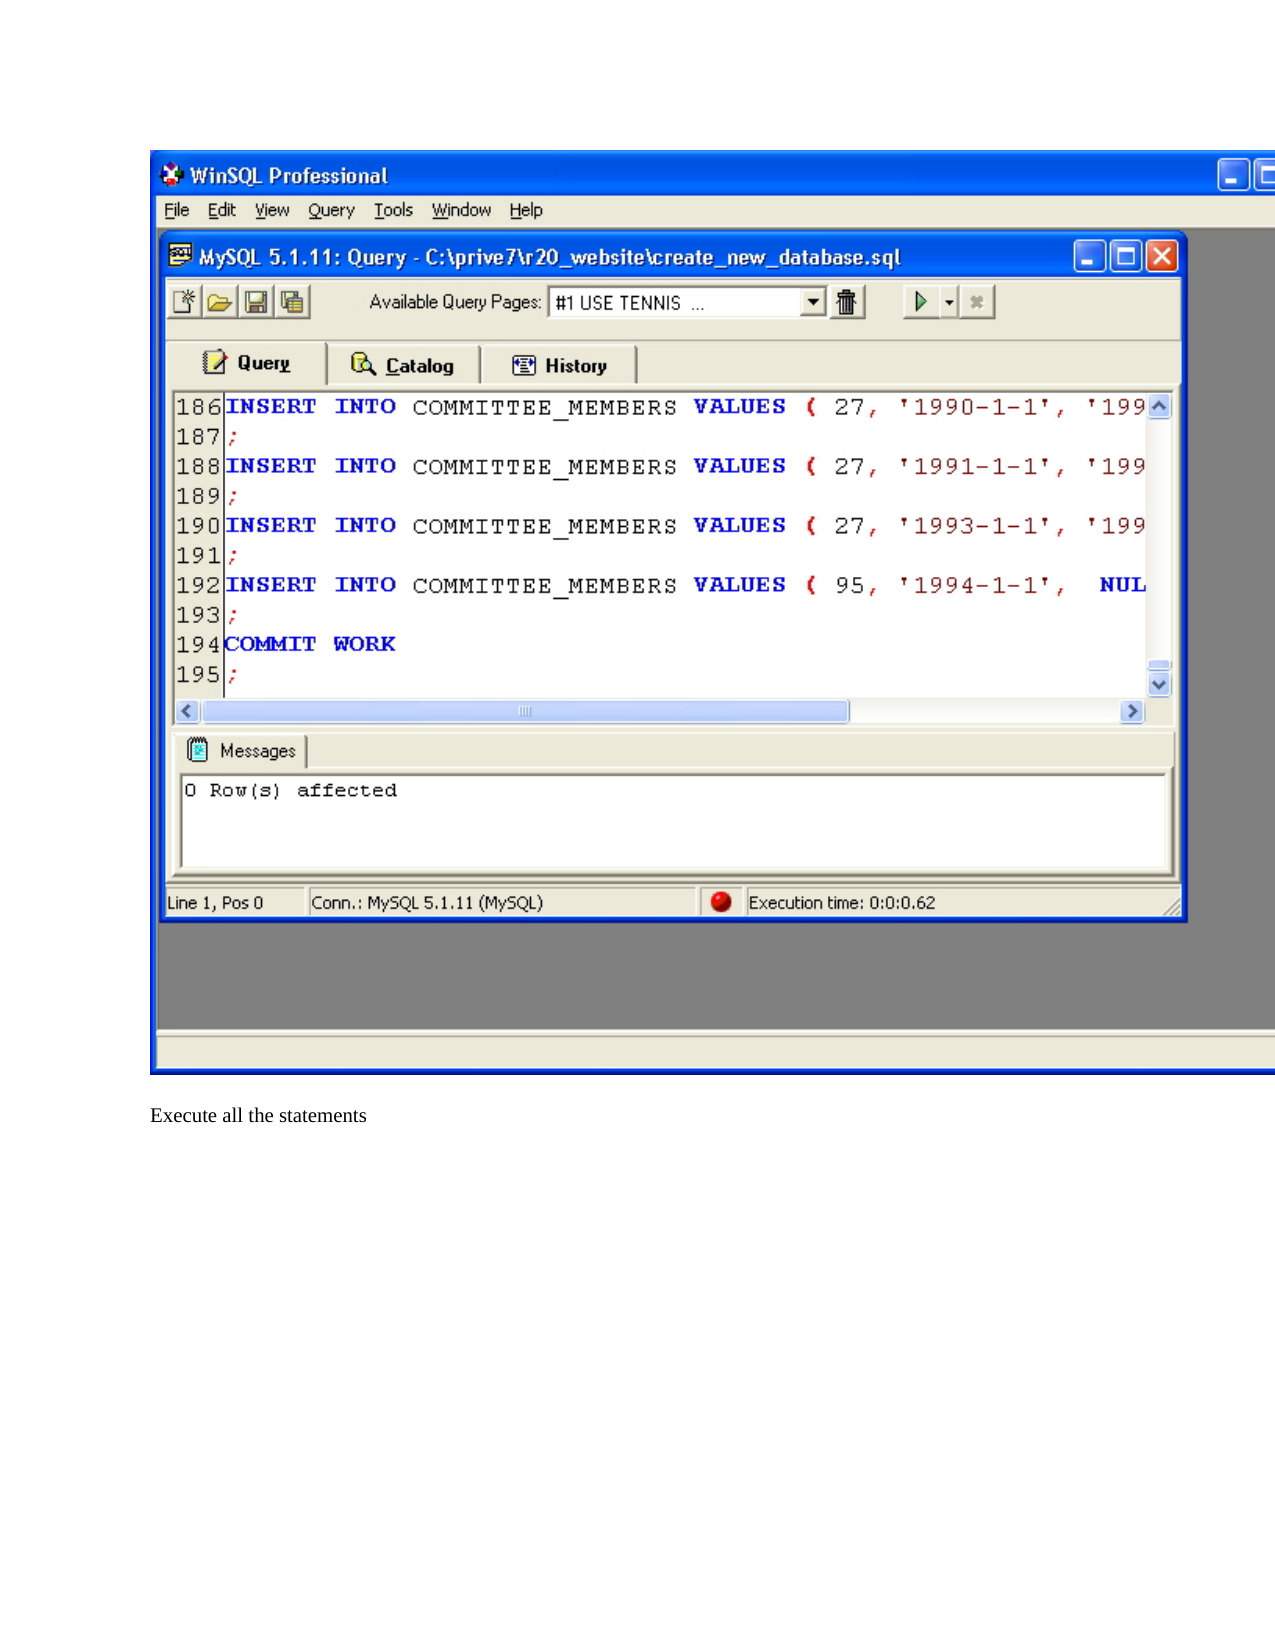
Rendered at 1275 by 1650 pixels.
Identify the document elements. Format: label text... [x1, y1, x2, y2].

picture [150, 150, 1275, 1075]
text Step 4: Start WinSQL and log on with user name BOOKSQL and password BOOKSQLPW: Step 5: Create a new database called TENNIS using the CREATE DATABASE statement. Don't forget the execute the statement: Step 6: Make TENNIS the current database through the USE statement: Step 7: Download the file SQLforMySQL_V1_create_new_database.txt. Open the file with, for example, Notepad. Copy all the statements from the file into WinSQL: Execute all the statements [150, 1075, 1125, 1127]
